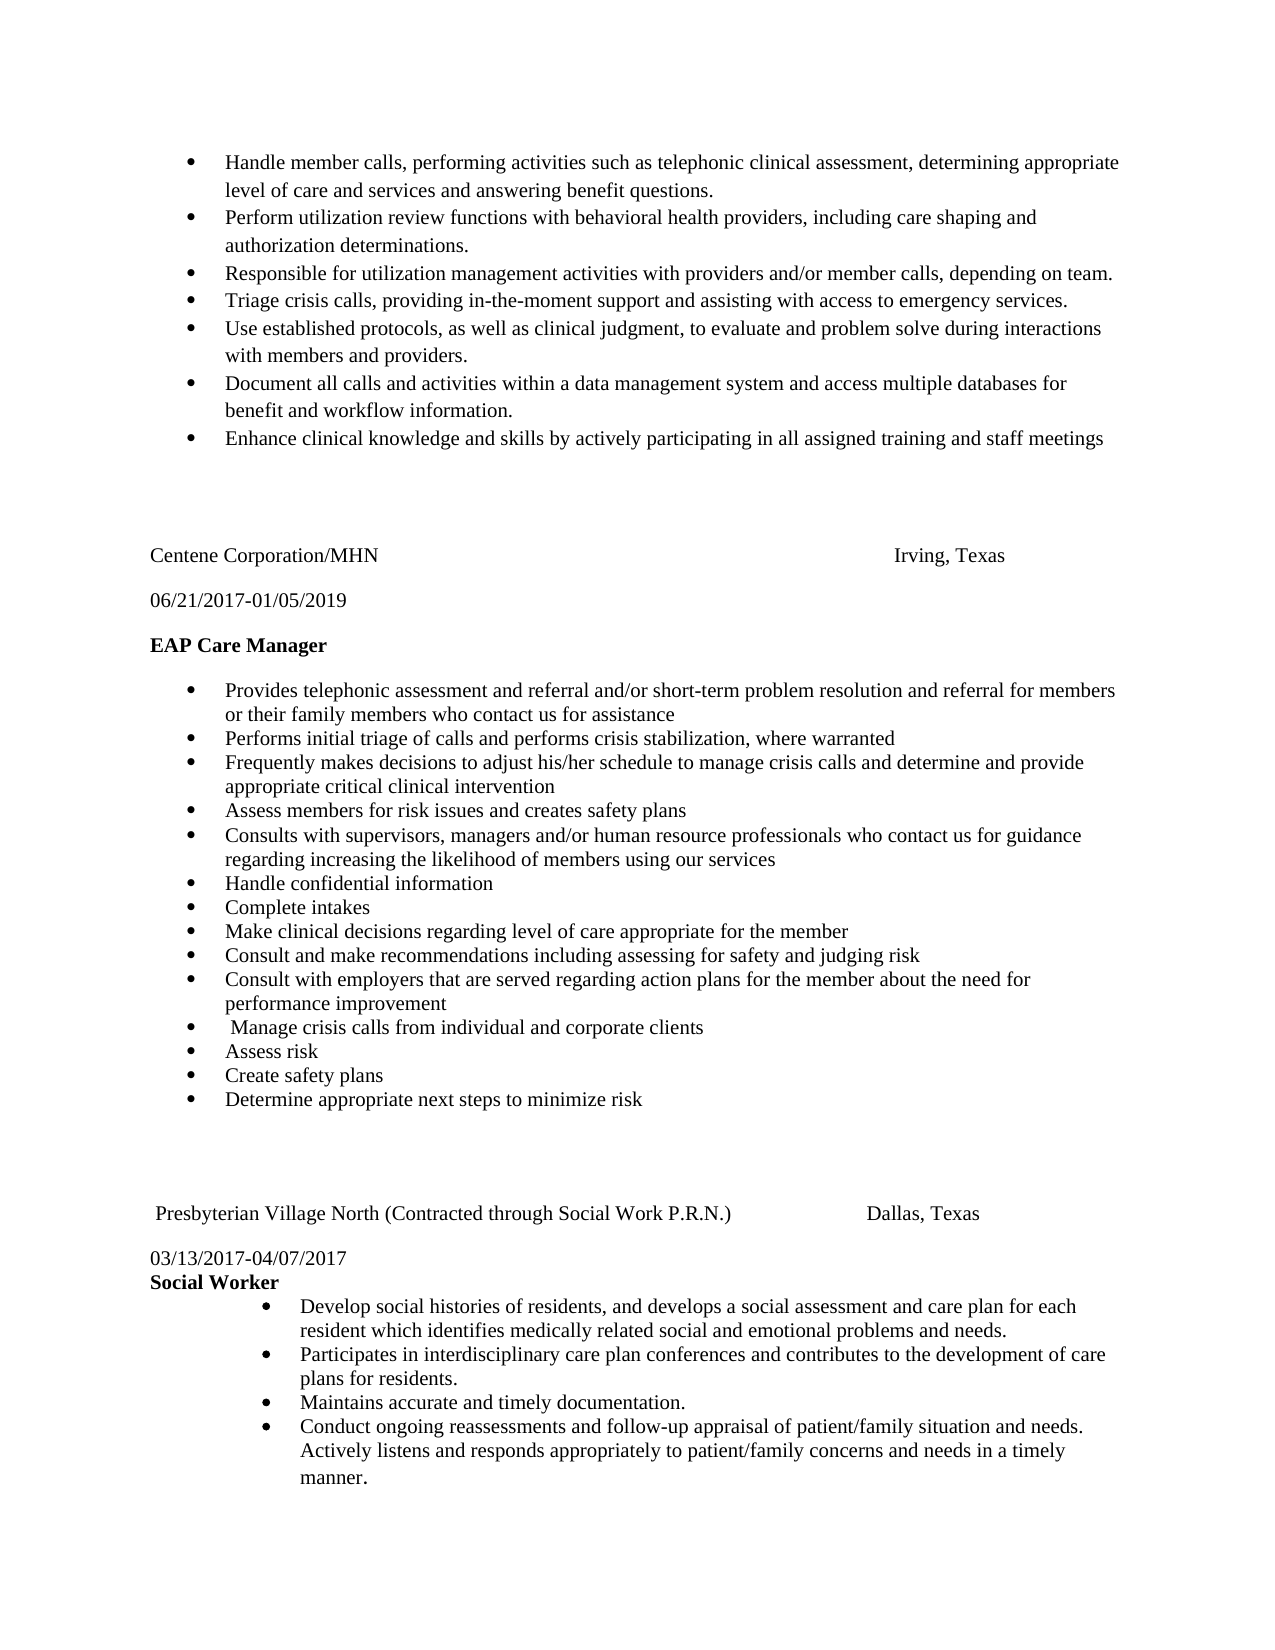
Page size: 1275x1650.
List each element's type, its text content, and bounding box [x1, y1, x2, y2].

list Frequently makes decisions to adjust his/her schedule to manage crisis calls and determine and provide appropriate critical clinical intervention [187, 750, 1125, 798]
list Conduct ongoing reassessments and follow-up appraisal of patient/family situation and needs. Actively listens and responds appropriately to patient/family concerns and needs in a timely manner. [262, 1414, 1125, 1491]
text Social Worker [150, 1270, 1125, 1294]
list Performs initial triage of calls and performs crisis stabilization, where warranted [187, 726, 1125, 750]
list Responsible for utilization management activities with providers and/or member calls, depending on team. [187, 260, 1125, 284]
list Manage crisis calls from individual and corporate clients [187, 1015, 1125, 1039]
list Complete intakes [187, 895, 1125, 919]
text Presbyterian Village North (Contracted through Social Work P.R.N.) Dallas, Texas [150, 1201, 1125, 1225]
list Provides telephonic assessment and referral and/or short-term problem resolution and referral for members or their family members who contact us for assistance [187, 678, 1125, 726]
text 03/13/2017-04/07/2017 [150, 1246, 1125, 1270]
list Assess members for risk issues and creates safety plans [187, 798, 1125, 822]
list Consult with employers that are served regarding action plans for the member about the need for performance improvement [187, 967, 1125, 1015]
list Use established protocols, as well as clinical judgment, to evaluate and problem solve during interactions with members and providers. [187, 316, 1125, 367]
list Enhance clinical knowledge and skills by actively participating in all assigned training and staff meetings [187, 426, 1125, 450]
text Centene Corporation/MHN Irving, Texas [150, 543, 1125, 567]
list Handle member calls, performing activities such as telephonic clinical assessment, determining appropriate level of care and services and answering benefit questions. [187, 150, 1125, 202]
text 06/21/2017-01/05/2019 [150, 588, 1125, 612]
list Triage crisis calls, providing in-the-moment support and assisting with access to emergency services. [187, 288, 1125, 312]
text EAP Care Manager [150, 633, 1125, 657]
list Make clinical decisions regarding level of care appropriate for the member [187, 919, 1125, 943]
list Consult and make recommendations including assessing for safety and judging risk [187, 943, 1125, 967]
list Assess risk [187, 1039, 1125, 1063]
list Handle confidential information [187, 871, 1125, 895]
list Maintains accurate and timely documentation. [262, 1390, 1125, 1414]
list Participates in interdisciplinary care plan conferences and contributes to the development of care plans for residents. [262, 1342, 1125, 1390]
list Perform utilization review functions with behavioral health providers, including care shaping and authorization determinations. [187, 205, 1125, 257]
list Consults with supervisors, managers and/or human resource professionals who contact us for guidance regarding increasing the likelihood of members using our services [187, 822, 1125, 871]
list Create safety plans [187, 1063, 1125, 1087]
list Develop social histories of residents, and develops a social assessment and care plan for each resident which identifies medically related social and emotional problems and needs. [262, 1294, 1125, 1342]
list Document all calls and activities within a data management system and access multiple databases for benefit and workflow information. [187, 371, 1125, 422]
list Determine appropriate next steps to minimize risk [187, 1087, 1125, 1111]
